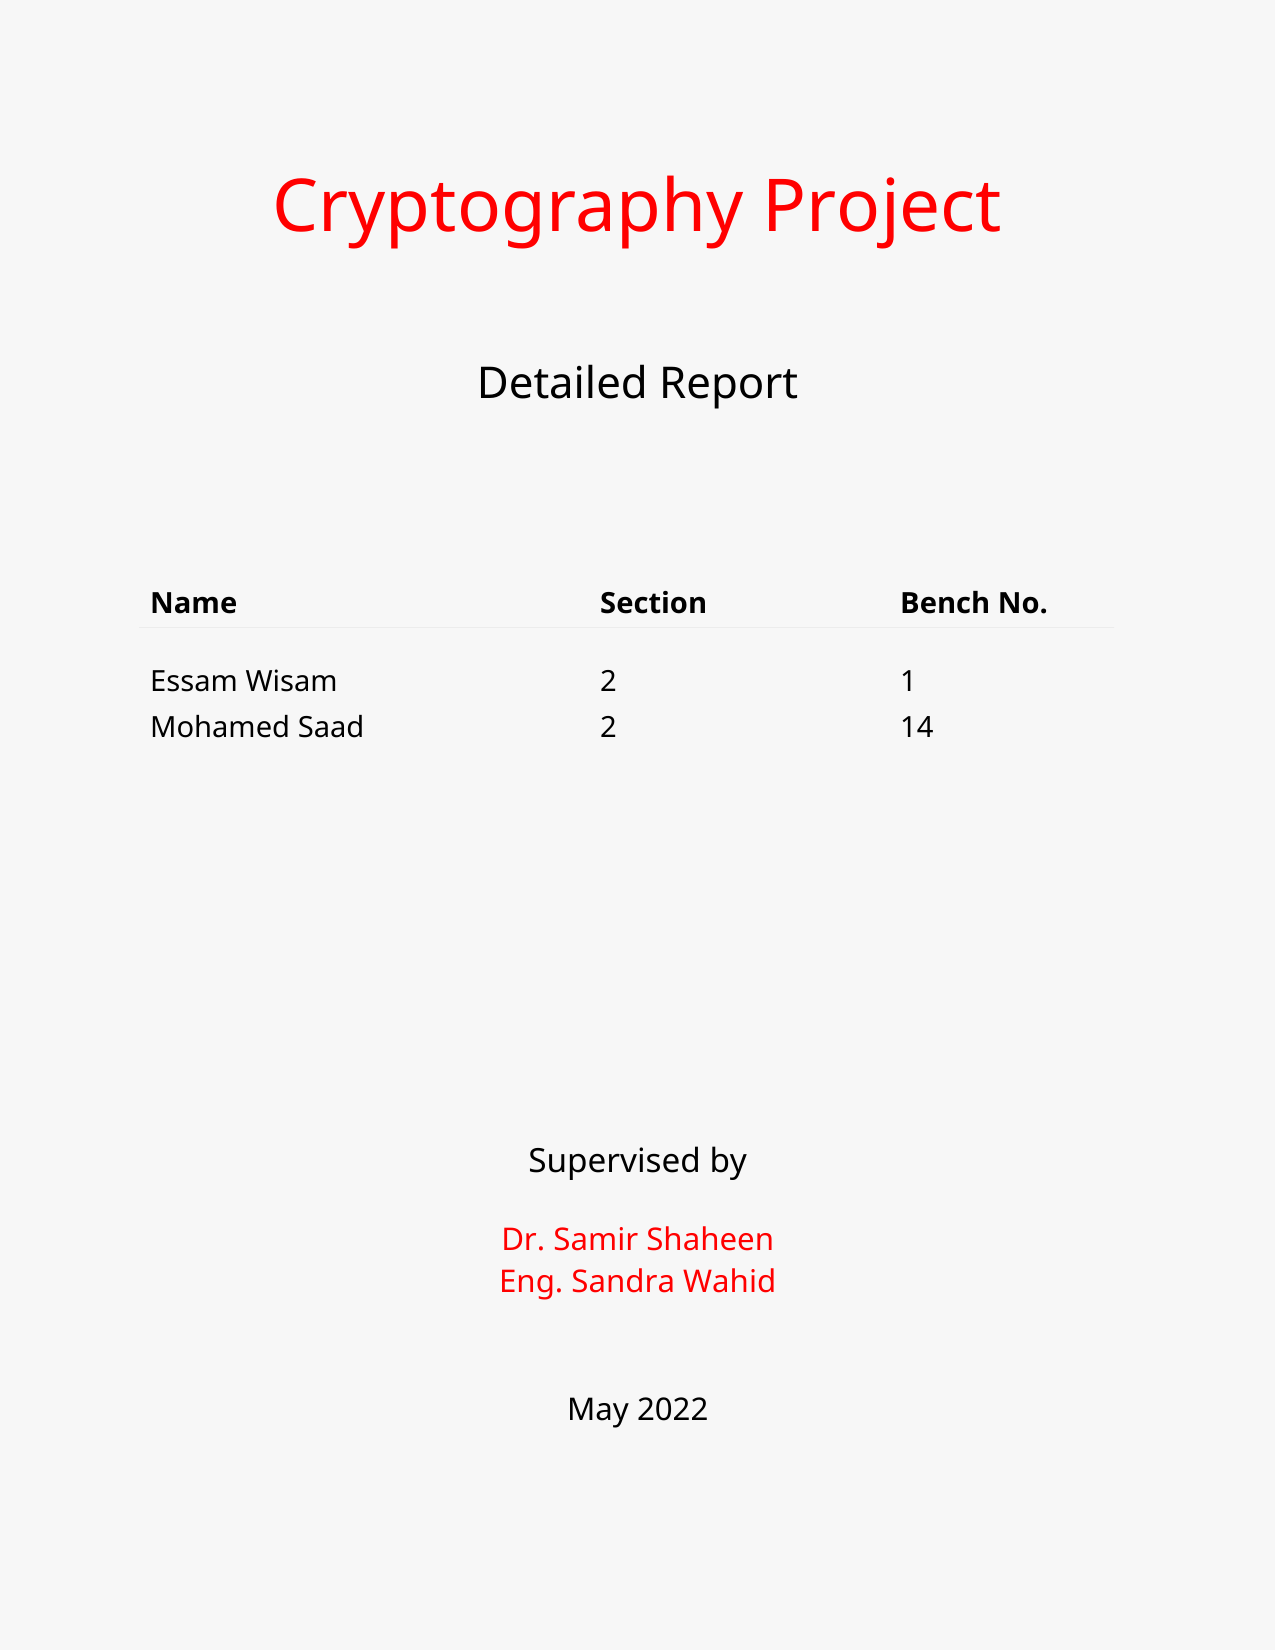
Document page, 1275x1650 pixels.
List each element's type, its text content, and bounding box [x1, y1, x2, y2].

text Dr. Samir Shaheen [150, 1217, 1125, 1259]
text May 2022 [150, 1387, 1125, 1429]
text Essam Wisam 2 1 [150, 661, 1125, 700]
title Cryptography Project Detailed Report [148, 153, 1127, 412]
text Mohamed Saad 2 14 [150, 706, 1125, 746]
text Name Section Bench No. [150, 582, 1125, 622]
text Eng. Sandra Wahid [150, 1259, 1125, 1302]
title Supervised by [148, 1137, 1127, 1182]
